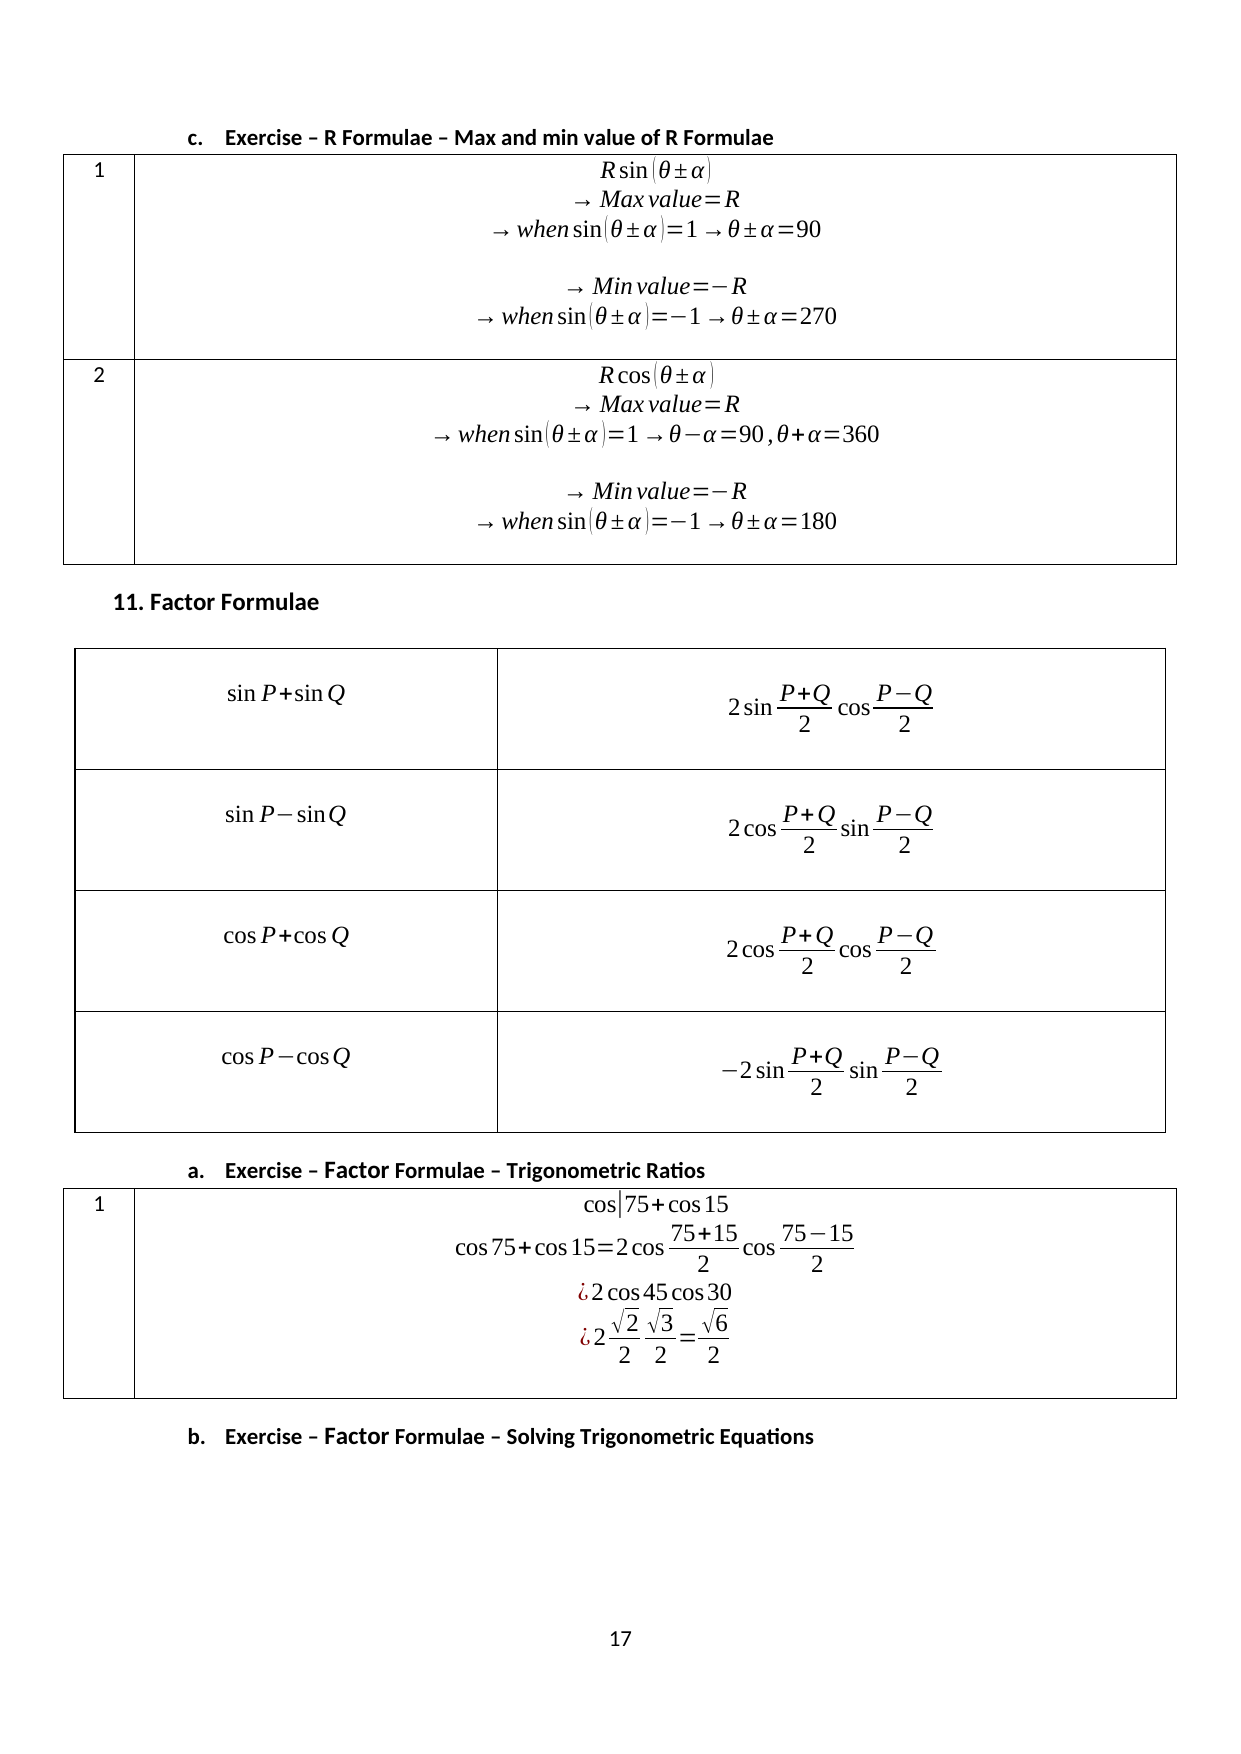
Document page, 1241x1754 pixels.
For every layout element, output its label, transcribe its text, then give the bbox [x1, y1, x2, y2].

table_header [135, 1189, 1176, 1398]
table_cell [76, 891, 497, 1011]
table_cell [76, 770, 497, 890]
table_header [135, 155, 1176, 359]
table_cell [498, 1012, 1165, 1132]
table_cell [135, 360, 1176, 564]
subtitle Exercise – R Formulae – Max and min value of R Formulae [187, 123, 1165, 151]
table_cell [498, 770, 1165, 890]
subtitle Exercise – Factor Formulae – Trigonometric Ratios [187, 1154, 1165, 1184]
table_header [76, 649, 497, 769]
subtitle Factor Formulae [112, 586, 1165, 617]
table_header [498, 649, 1165, 769]
subtitle Exercise – Factor Formulae – Solving Trigonometric Equations [187, 1420, 1165, 1451]
table_cell [76, 1012, 497, 1132]
table_header 1 [64, 155, 134, 359]
table_header 1 [64, 1189, 134, 1398]
table_cell [498, 891, 1165, 1011]
table_cell 2 [64, 360, 134, 564]
